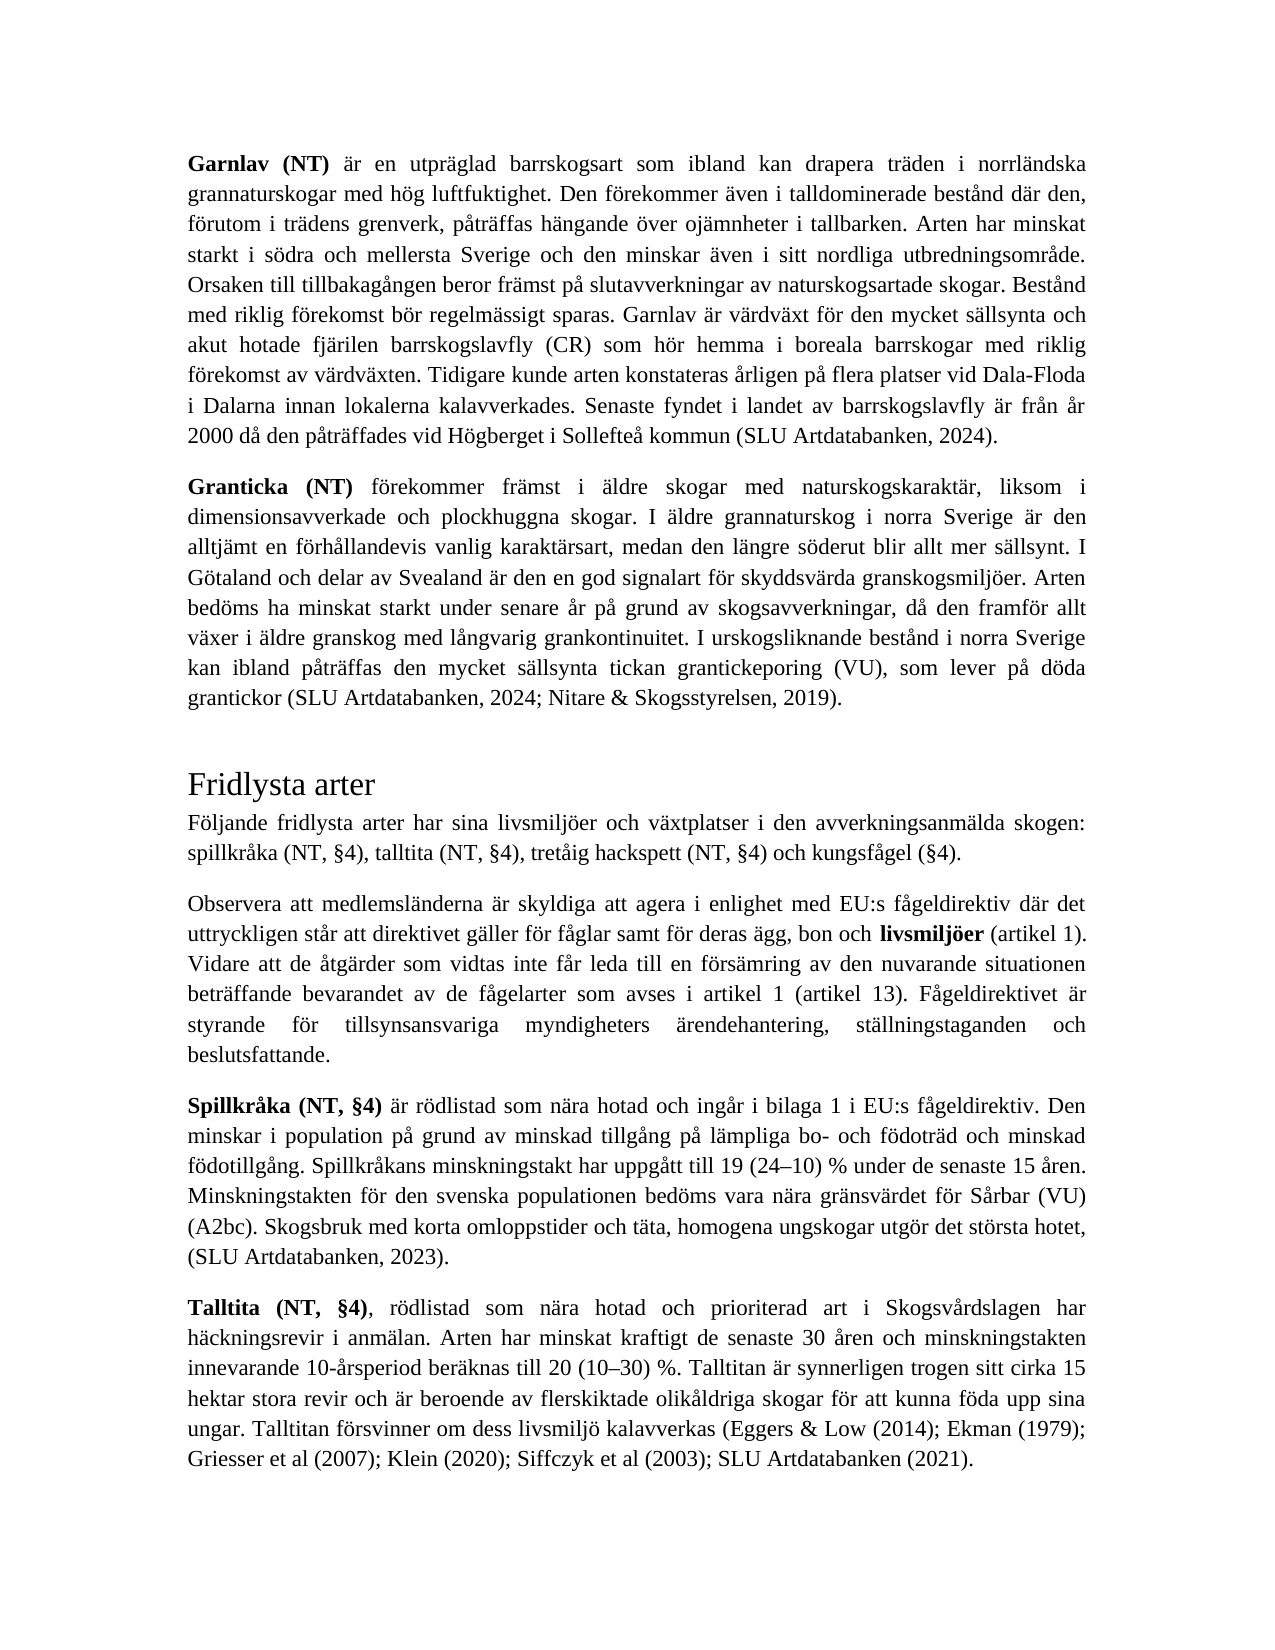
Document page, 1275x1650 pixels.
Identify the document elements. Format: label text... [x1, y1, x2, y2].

subtitle Fridlysta arter [187, 764, 1087, 803]
text Talltita (NT, §4), rödlistad som nära hotad och prioriterad art i Skogsvårdslagen har häckningsrevir i anmälan. Arten har minskat kraftigt de senaste 30 åren och minskningstakten innevarande 10-årsperiod beräknas till 20 (10–30) %. Talltitan är synnerligen trogen sitt cirka 15 hektar stora revir och är beroende av flerskiktade olikåldriga skogar för att kunna föda upp sina ungar. Talltitan försvinner om dess livsmiljö kalavverkas (Eggers & Low (2014); Ekman (1979); Griesser et al (2007); Klein (2020); Siffczyk et al (2003); SLU Artdatabanken (2021). [187, 1294, 1087, 1471]
text Granticka (NT) förekommer främst i äldre skogar med naturskogskaraktär, liksom i dimensionsavverkade och plockhuggna skogar. I äldre grannaturskog i norra Sverige är den alltjämt en förhållandevis vanlig karaktärsart, medan den längre söderut blir allt mer sällsynt. I Götaland och delar av Svealand är den en god signalart för skyddsvärda granskogsmiljöer. Arten bedöms ha minskat starkt under senare år på grund av skogsavverkningar, då den framför allt växer i äldre granskog med långvarig grankontinuitet. I urskogsliknande bestånd i norra Sverige kan ibland påträffas den mycket sällsynta tickan grantickeporing (VU), som lever på döda grantickor (SLU Artdatabanken, 2024; Nitare & Skogsstyrelsen, 2019). [187, 473, 1087, 711]
text Spillkråka (NT, §4) är rödlistad som nära hotad och ingår i bilaga 1 i EU:s fågeldirektiv. Den minskar i population på grund av minskad tillgång på lämpliga bo- och födoträd och minskad födotillgång. Spillkråkans minskningstakt har uppgått till 19 (24–10) % under de senaste 15 åren. Minskningstakten för den svenska populationen bedöms vara nära gränsvärdet för Sårbar (VU) (A2bc). Skogsbruk med korta omloppstider och täta, homogena ungskogar utgör det största hotet, (SLU Artdatabanken, 2023). [187, 1092, 1087, 1269]
text Garnlav (NT) är en utpräglad barrskogsart som ibland kan drapera träden i norrländska grannaturskogar med hög luftfuktighet. Den förekommer även i talldominerade bestånd där den, förutom i trädens grenverk, påträffas hängande över ojämnheter i tallbarken. Arten har minskat starkt i södra och mellersta Sverige och den minskar även i sitt nordliga utbredningsområde. Orsaken till tillbakagången beror främst på slutavverkningar av naturskogsartade skogar. Bestånd med riklig förekomst bör regelmässigt sparas. Garnlav är värdväxt för den mycket sällsynta och akut hotade fjärilen barrskogslavfly (CR) som hör hemma i boreala barrskogar med riklig förekomst av värdväxten. Tidigare kunde arten konstateras årligen på flera platser vid Dala-Floda i Dalarna innan lokalerna kalavverkades. Senaste fyndet i landet av barrskogslavfly är från år 2000 då den påträffades vid Högberget i Sollefteå kommun (SLU Artdatabanken, 2024). [187, 150, 1087, 448]
text Följande fridlysta arter har sina livsmiljöer och växtplatser i den avverkningsanmälda skogen: spillkråka (NT, §4), talltita (NT, §4), tretåig hackspett (NT, §4) och kungsfågel (§4). [187, 809, 1087, 865]
text Observera att medlemsländerna är skyldiga att agera i enlighet med EU:s fågeldirektiv där det uttryckligen står att direktivet gäller för fåglar samt för deras ägg, bon och livsmiljöer (artikel 1). Vidare att de åtgärder som vidtas inte får leda till en försämring av den nuvarande situationen beträffande bevarandet av de fågelarter som avses i artikel 1 (artikel 13). Fågeldirektivet är styrande för tillsynsansvariga myndigheters ärendehantering, ställningstaganden och beslutsfattande. [187, 890, 1087, 1067]
